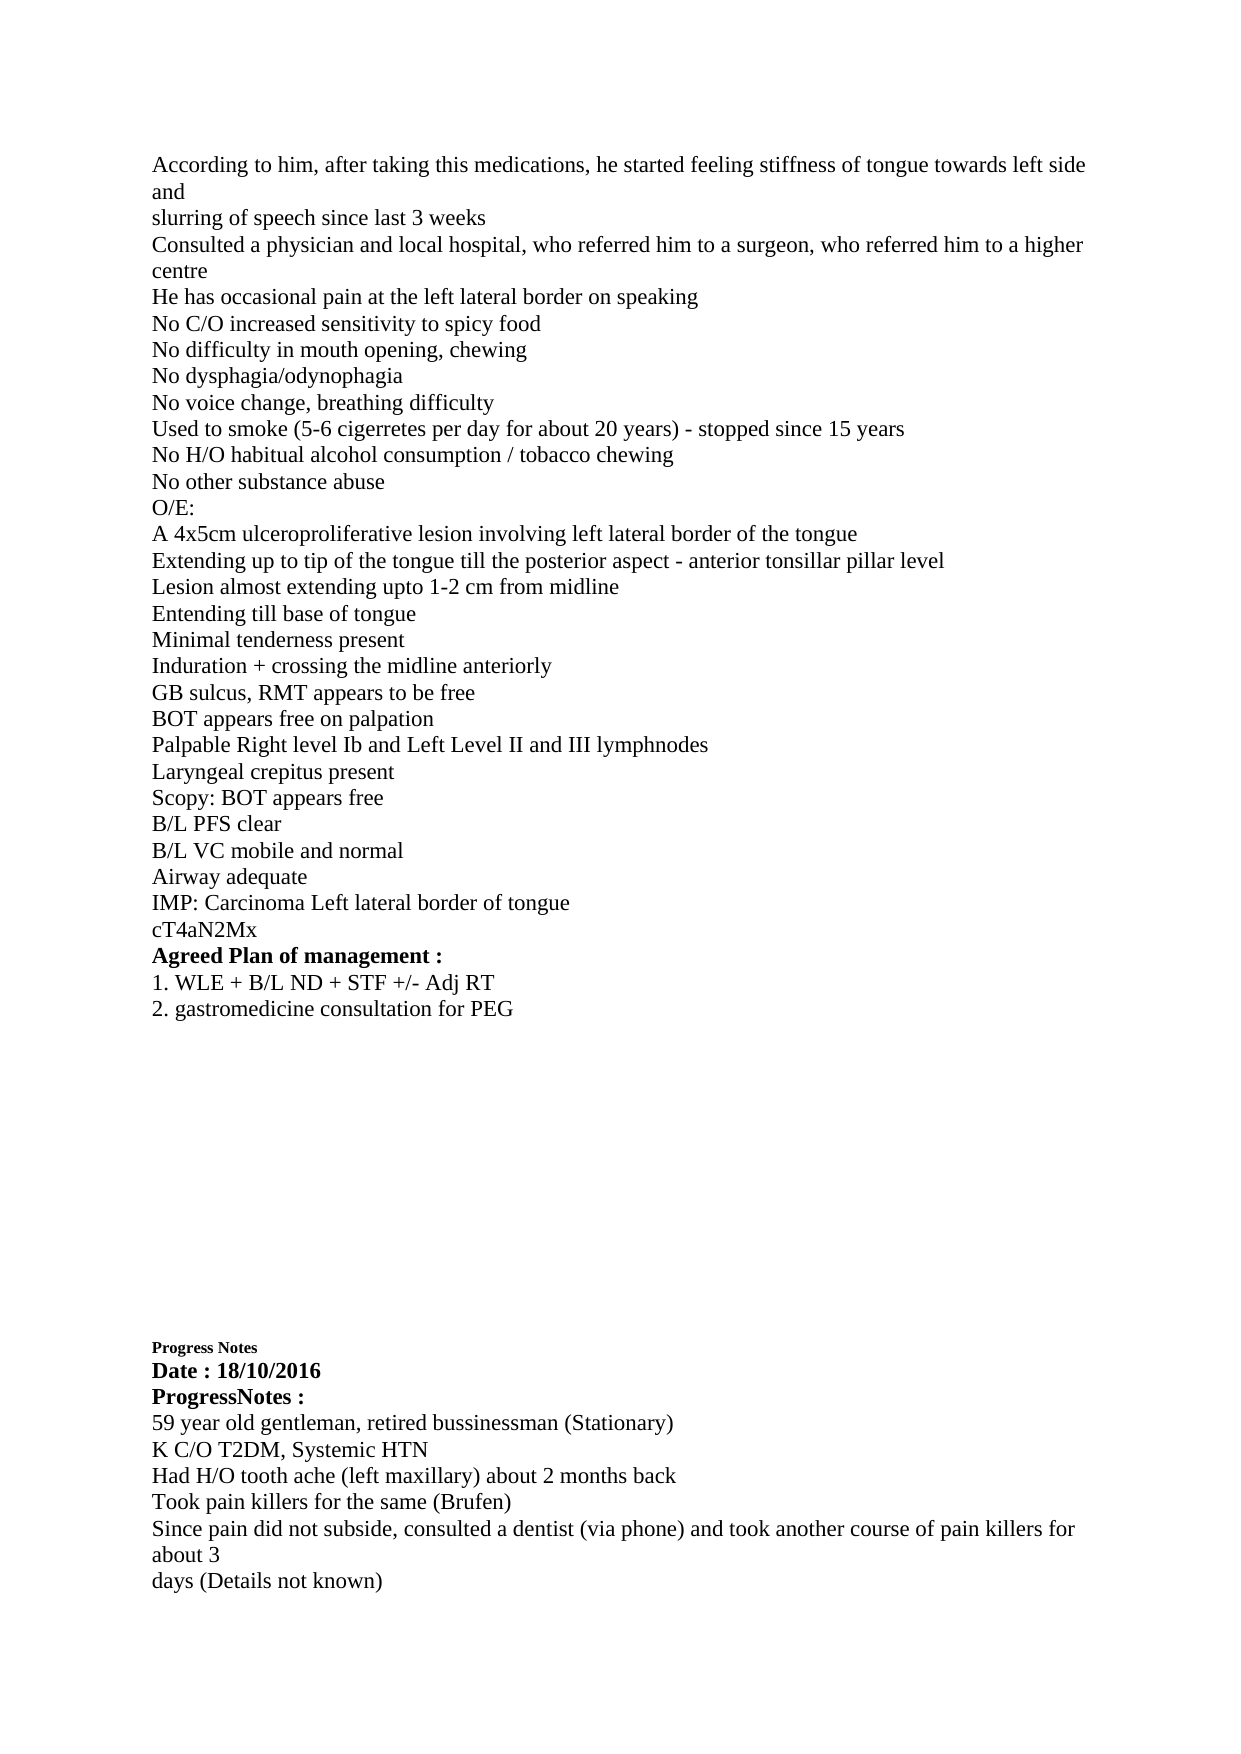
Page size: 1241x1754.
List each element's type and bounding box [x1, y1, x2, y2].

table_cell [150, 150, 1090, 1595]
